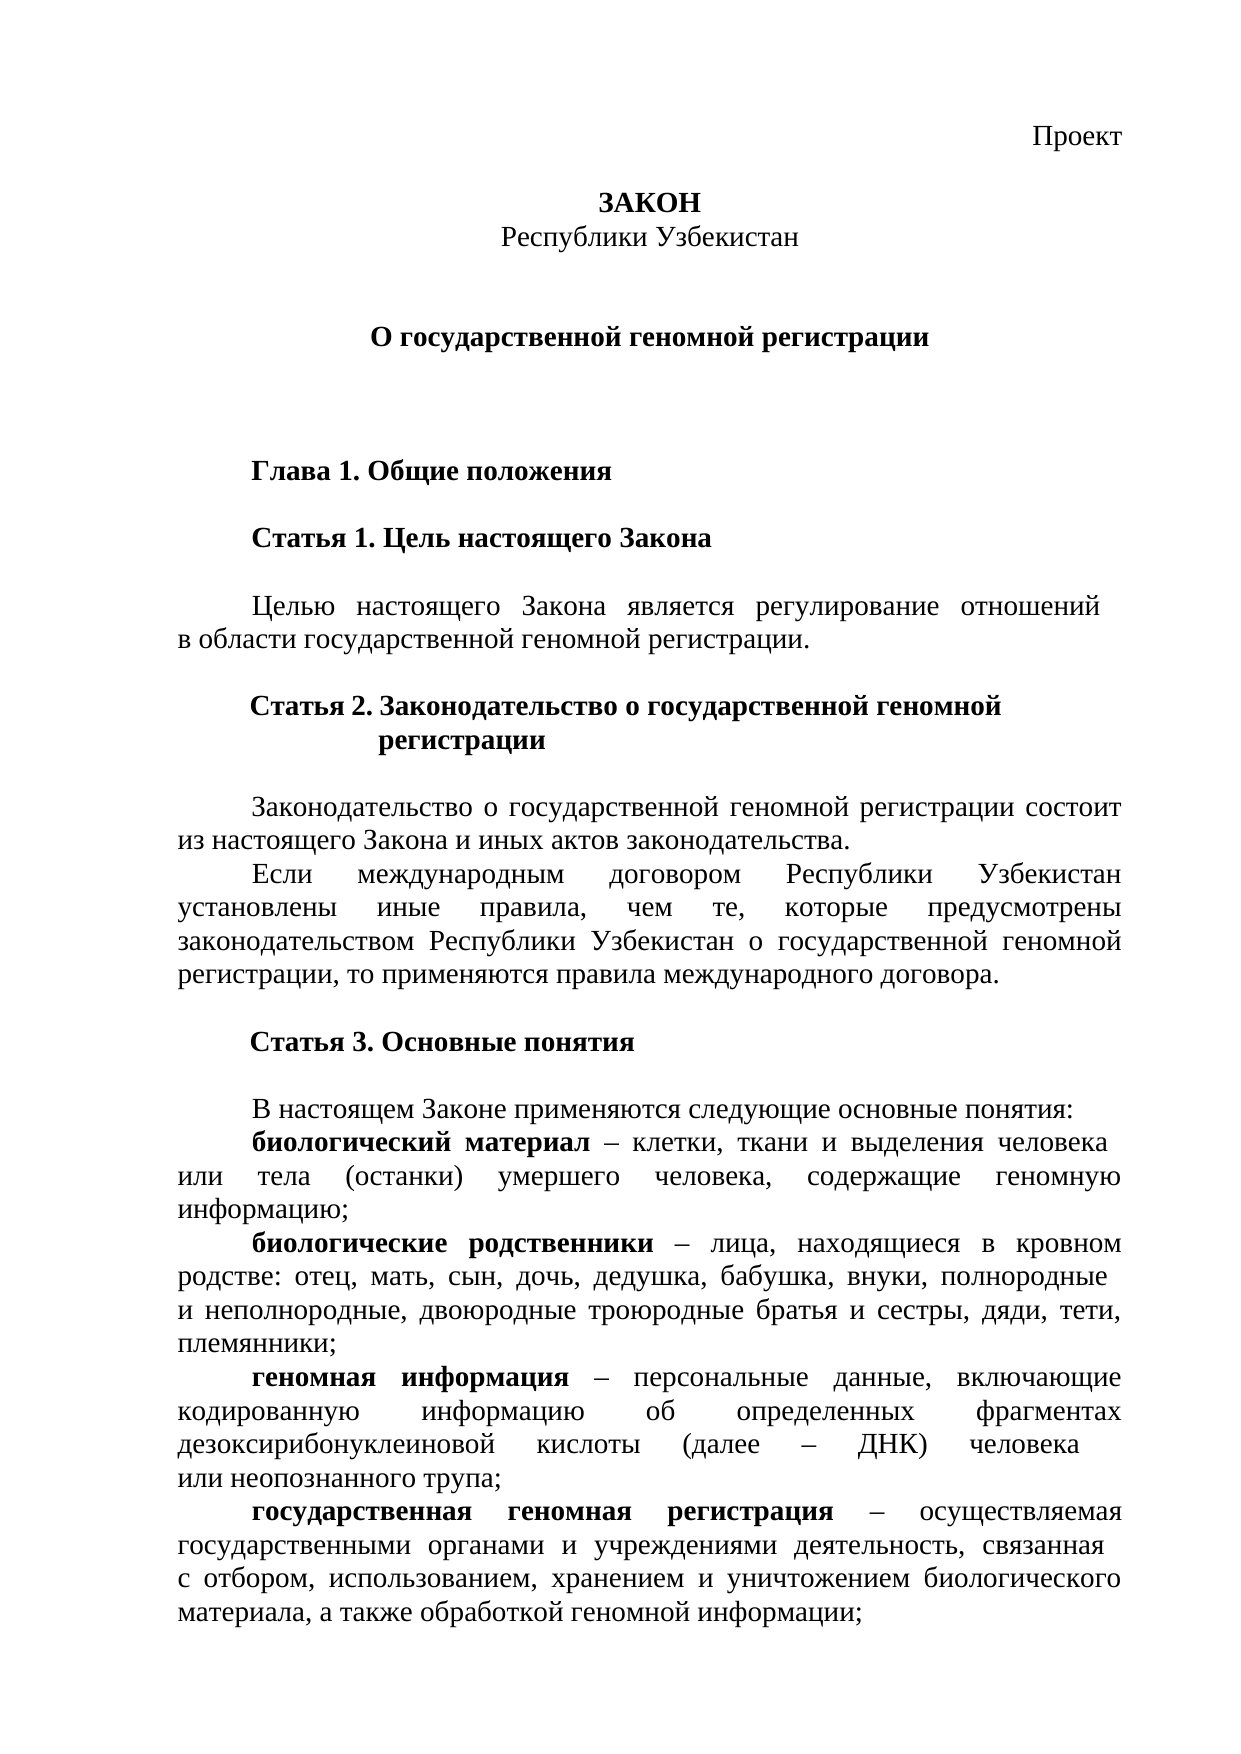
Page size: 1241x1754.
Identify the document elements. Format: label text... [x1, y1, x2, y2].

text ЗАКОН [177, 185, 1122, 219]
text Проект [177, 118, 1122, 152]
text Статья 2. Законодательство о государственной геномной [177, 688, 1122, 722]
text государственная геномная регистрация – осуществляемая государственными органами и учреждениями деятельность, связанная с отбором, использованием, хранением и уничтожением биологического материала, а также обработкой геномной информации; [177, 1493, 1122, 1627]
text регистрации [177, 722, 1122, 755]
text О государственной геномной регистрации [177, 319, 1122, 353]
text Целью настоящего Закона является регулирование отношений в области государственной геномной регистрации. [177, 588, 1122, 655]
text геномная информация – персональные данные, включающие кодированную информацию об определенных фрагментах дезоксирибонуклеиновой кислоты (далее – ДНК) человека или неопознанного трупа; [177, 1359, 1122, 1493]
text Глава 1. Общие положения [177, 453, 1122, 487]
text Законодательство о государственной геномной регистрации состоит из настоящего Закона и иных актов законодательства. [177, 789, 1122, 856]
text биологический материал – клетки, ткани и выделения человека или тела (останки) умершего человека, содержащие геномную информацию; [177, 1124, 1122, 1225]
text В настоящем Законе применяются следующие основные понятия: [177, 1091, 1122, 1124]
text Республики Узбекистан [177, 219, 1122, 252]
text биологические родственники – лица, находящиеся в кровном родстве: отец, мать, сын, дочь, дедушка, бабушка, внуки, полнородные и неполнородные, двоюродные троюродные братья и сестры, дяди, тети, племянники; [177, 1225, 1122, 1359]
text Статья 1. Цель настоящего Закона [177, 521, 1122, 554]
text Если международным договором Республики Узбекистан установлены иные правила, чем те, которые предусмотрены законодательством Республики Узбекистан о государственной геномной регистрации, то применяются правила международного договора. [177, 856, 1122, 990]
text Статья 3. Основные понятия [177, 1024, 1122, 1057]
